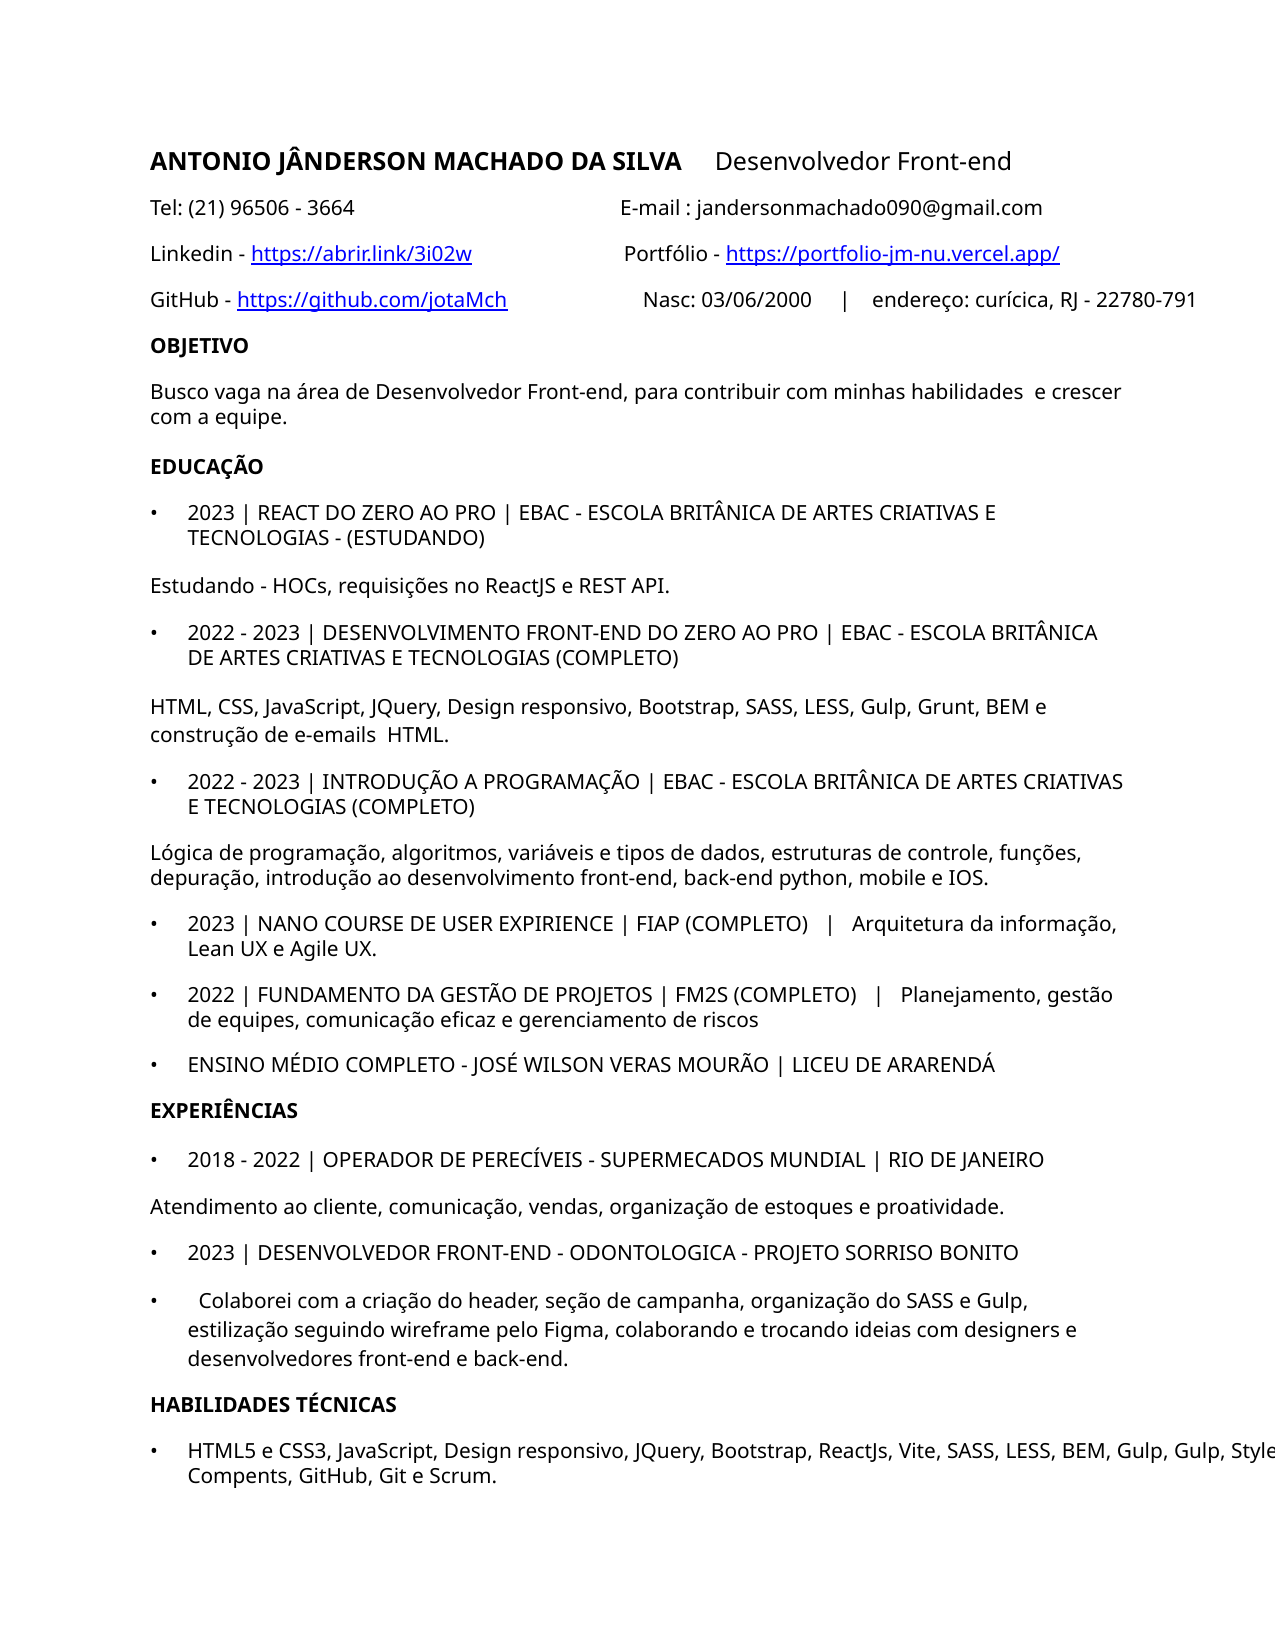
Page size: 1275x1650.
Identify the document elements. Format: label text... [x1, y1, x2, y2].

list 2022 | FUNDAMENTO DA GESTÃO DE PROJETOS | FM2S (COMPLETO) | Planejamento, gestão de equipes, comunicação eficaz e gerenciamento de riscos [150, 982, 1125, 1032]
text OBJETIVO [150, 333, 1125, 358]
list 2023 | REACT DO ZERO AO PRO | EBAC - ESCOLA BRITÂNICA DE ARTES CRIATIVAS E TECNOLOGIAS - (ESTUDANDO) [150, 500, 1125, 550]
text Linkedin - https://abrir.link/3i02w Portfólio - https://portfolio-jm-nu.vercel.app/ [150, 242, 1221, 267]
text Busco vaga na área de Desenvolvedor Front-end, para contribuir com minhas habilidades e crescer com a equipe. [150, 379, 1125, 429]
list Colaborei com a criação do header, seção de campanha, organização do SASS e Gulp, estilização seguindo wireframe pelo Figma, colaborando e trocando ideias com designers e desenvolvedores front-end e back-end. [150, 1286, 1125, 1372]
list 2023 | NANO COURSE DE USER EXPIRIENCE | FIAP (COMPLETO) | Arquitetura da informação, Lean UX e Agile UX. [150, 911, 1125, 961]
text HTML, CSS, JavaScript, JQuery, Design responsivo, Bootstrap, SASS, LESS, Gulp, Grunt, BEM e construção de e-emails HTML. [150, 691, 1125, 749]
text Estudando - HOCs, requisições no ReactJS e REST API. [150, 571, 1125, 599]
list 2022 - 2023 | DESENVOLVIMENTO FRONT-END DO ZERO AO PRO | EBAC - ESCOLA BRITÂNICA DE ARTES CRIATIVAS E TECNOLOGIAS (COMPLETO) [150, 620, 1125, 670]
list 2022 - 2023 | INTRODUÇÃO A PROGRAMAÇÃO | EBAC - ESCOLA BRITÂNICA DE ARTES CRIATIVAS E TECNOLOGIAS (COMPLETO) [150, 769, 1125, 819]
text ANTONIO JÂNDERSON MACHADO DA SILVA Desenvolvedor Front-end [150, 150, 1221, 175]
text GitHub - https://github.com/jotaMch Nasc: 03/06/2000 | endereço: curícica, RJ - 22780-791 [150, 287, 1221, 312]
list ENSINO MÉDIO COMPLETO - JOSÉ WILSON VERAS MOURÃO | LICEU DE ARARENDÁ [150, 1053, 1125, 1078]
list HTML5 e CSS3, JavaScript, Design responsivo, JQuery, Bootstrap, ReactJs, Vite, SASS, LESS, BEM, Gulp, Gulp, Styled-Compents, GitHub, Git e Scrum. [150, 1439, 1275, 1489]
text Tel: (21) 96506 - 3664 E-mail : jandersonmachado090@gmail.com [150, 196, 1221, 221]
text EDUCAÇÃO [150, 454, 1207, 479]
text Atendimento ao cliente, comunicação, vendas, organização de estoques e proatividade. [150, 1194, 1125, 1219]
text Lógica de programação, algoritmos, variáveis e tipos de dados, estruturas de controle, funções, depuração, introdução ao desenvolvimento front-end, back-end python, mobile e IOS. [150, 840, 1125, 890]
text HABILIDADES TÉCNICAS [150, 1393, 1125, 1418]
list 2018 - 2022 | OPERADOR DE PERECÍVEIS - SUPERMECADOS MUNDIAL | RIO DE JANEIRO [150, 1144, 1125, 1173]
list 2023 | DESENVOLVEDOR FRONT-END - ODONTOLOGICA - PROJETO SORRISO BONITO [150, 1240, 1125, 1265]
text EXPERIÊNCIAS [150, 1099, 1125, 1124]
